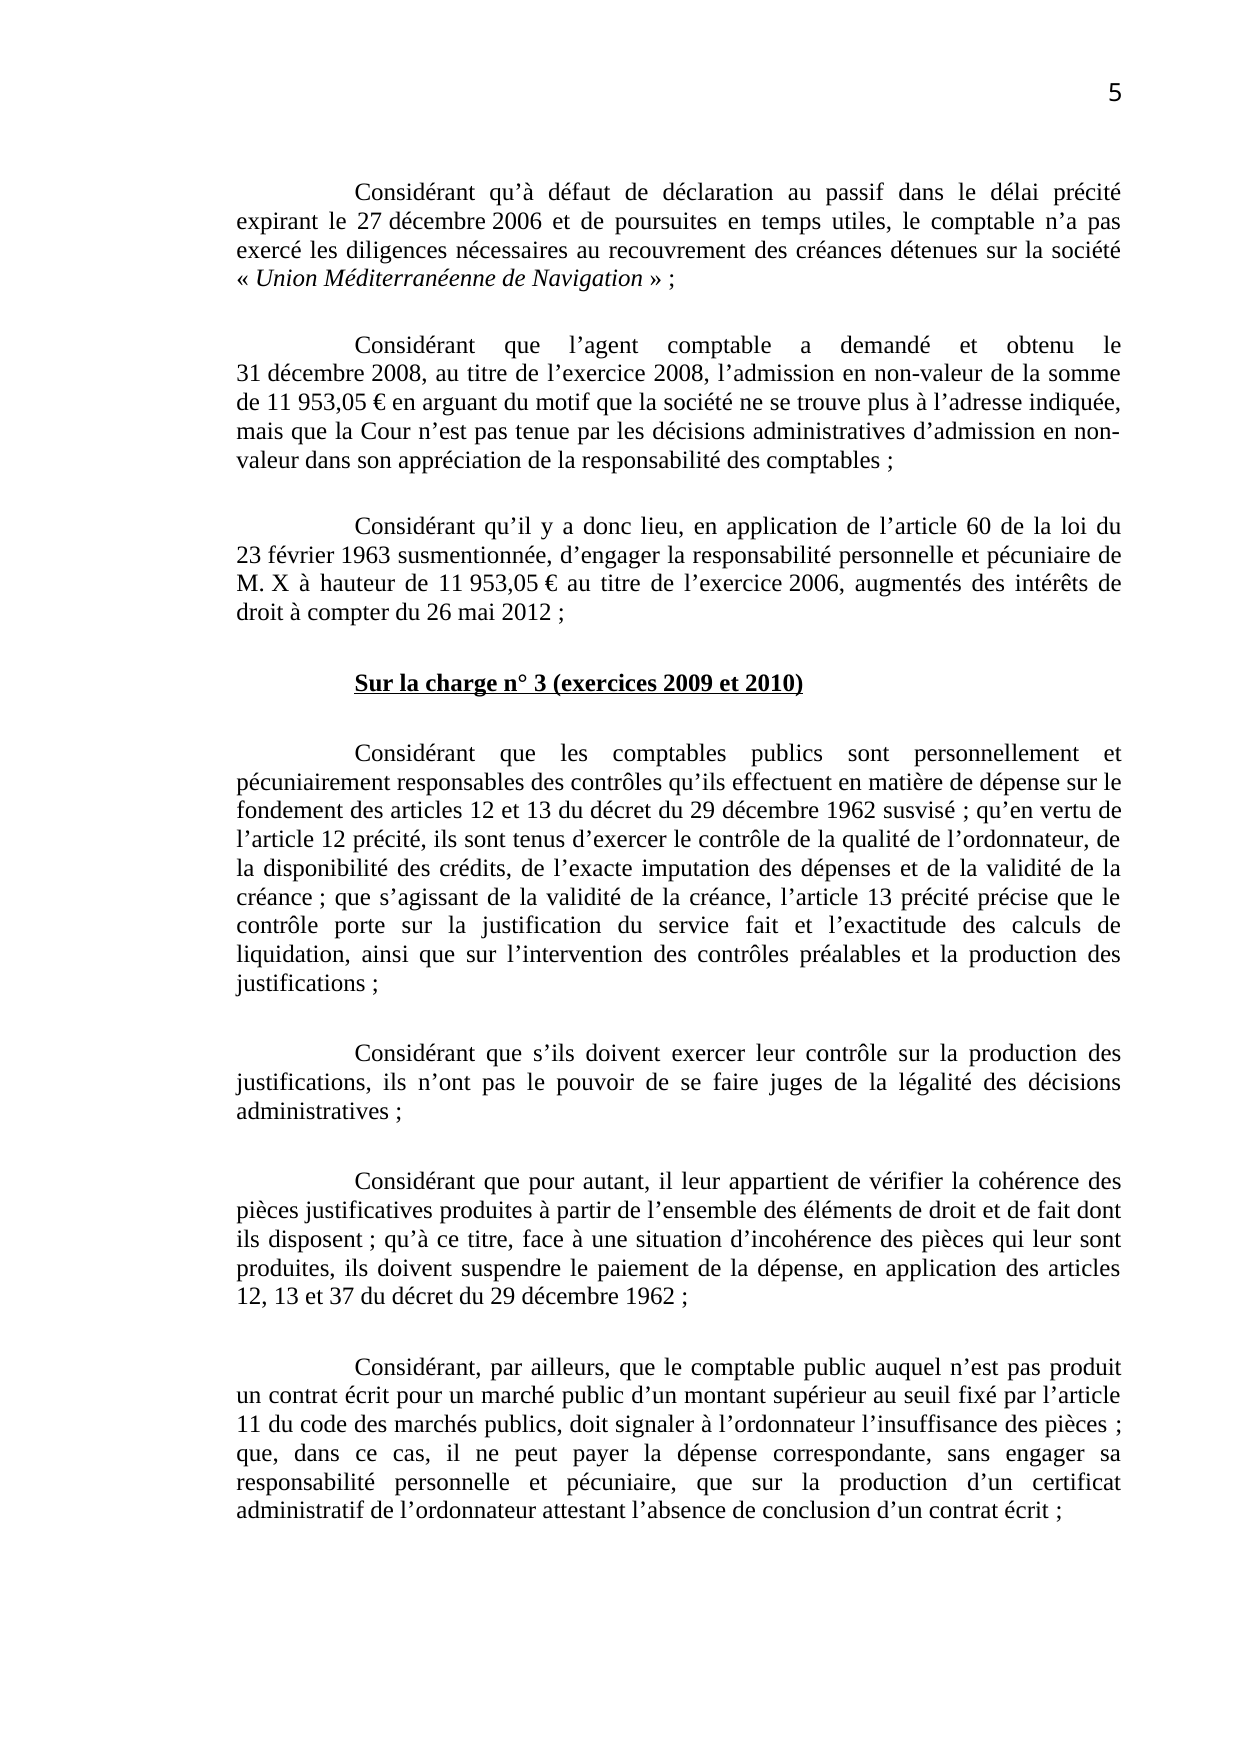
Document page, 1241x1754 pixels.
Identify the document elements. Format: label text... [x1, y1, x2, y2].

text Considérant que pour autant, il leur appartient de vérifier la cohérence des pièces justificatives produites à partir de l’ensemble des éléments de droit et de fait dont ils disposent ; qu’à ce titre, face à une situation d’incohérence des pièces qui leur sont produites, ils doivent suspendre le paiement de la dépense, en application des articles 12, 13 et 37 du décret du 29 décembre 1962 ; [236, 1166, 1122, 1310]
text Sur la charge n° 3 (exercices 2009 et 2010) [236, 668, 1122, 696]
text Considérant que les comptables publics sont personnellement et pécuniairement responsables des contrôles qu’ils effectuent en matière de dépense sur le fondement des articles 12 et 13 du décret du 29 décembre 1962 susvisé ; qu’en vertu de l’article 12 précité, ils sont tenus d’exercer le contrôle de la qualité de l’ordonnateur, de la disponibilité des crédits, de l’exacte imputation des dépenses et de la validité de la créance ; que s’agissant de la validité de la créance, l’article 13 précité précise que le contrôle porte sur la justification du service fait et l’exactitude des calculs de liquidation, ainsi que sur l’intervention des contrôles préalables et la production des justifications ; [236, 738, 1122, 997]
text Considérant qu’il y a donc lieu, en application de l’article 60 de la loi du 23 février 1963 susmentionnée, d’engager la responsabilité personnelle et pécuniaire de M. X à hauteur de 11 953,05 € au titre de l’exercice 2006, augmentés des intérêts de droit à compter du 26 mai 2012 ; [236, 511, 1122, 626]
text Considérant qu’à défaut de déclaration au passif dans le délai précité expirant le 27 décembre 2006 et de poursuites en temps utiles, le comptable n’a pas exercé les diligences nécessaires au recouvrement des créances détenues sur la société « Union Méditerranéenne de Navigation » ; [236, 177, 1122, 292]
text Considérant, par ailleurs, que le comptable public auquel n’est pas produit un contrat écrit pour un marché public d’un montant supérieur au seuil fixé par l’article 11 du code des marchés publics, doit signaler à l’ordonnateur l’insuffisance des pièces ; que, dans ce cas, il ne peut payer la dépense correspondante, sans engager sa responsabilité personnelle et pécuniaire, que sur la production d’un certificat administratif de l’ordonnateur attestant l’absence de conclusion d’un contrat écrit ; [236, 1352, 1122, 1524]
text Considérant que s’ils doivent exercer leur contrôle sur la production des justifications, ils n’ont pas le pouvoir de se faire juges de la légalité des décisions administratives ; [236, 1038, 1122, 1125]
text Considérant que l’agent comptable a demandé et obtenu le 31 décembre 2008, au titre de l’exercice 2008, l’admission en non-valeur de la somme de 11 953,05 € en arguant du motif que la société ne se trouve plus à l’adresse indiquée, mais que la Cour n’est pas tenue par les décisions administratives d’admission en non-valeur dans son appréciation de la responsabilité des comptables ; [236, 330, 1122, 473]
